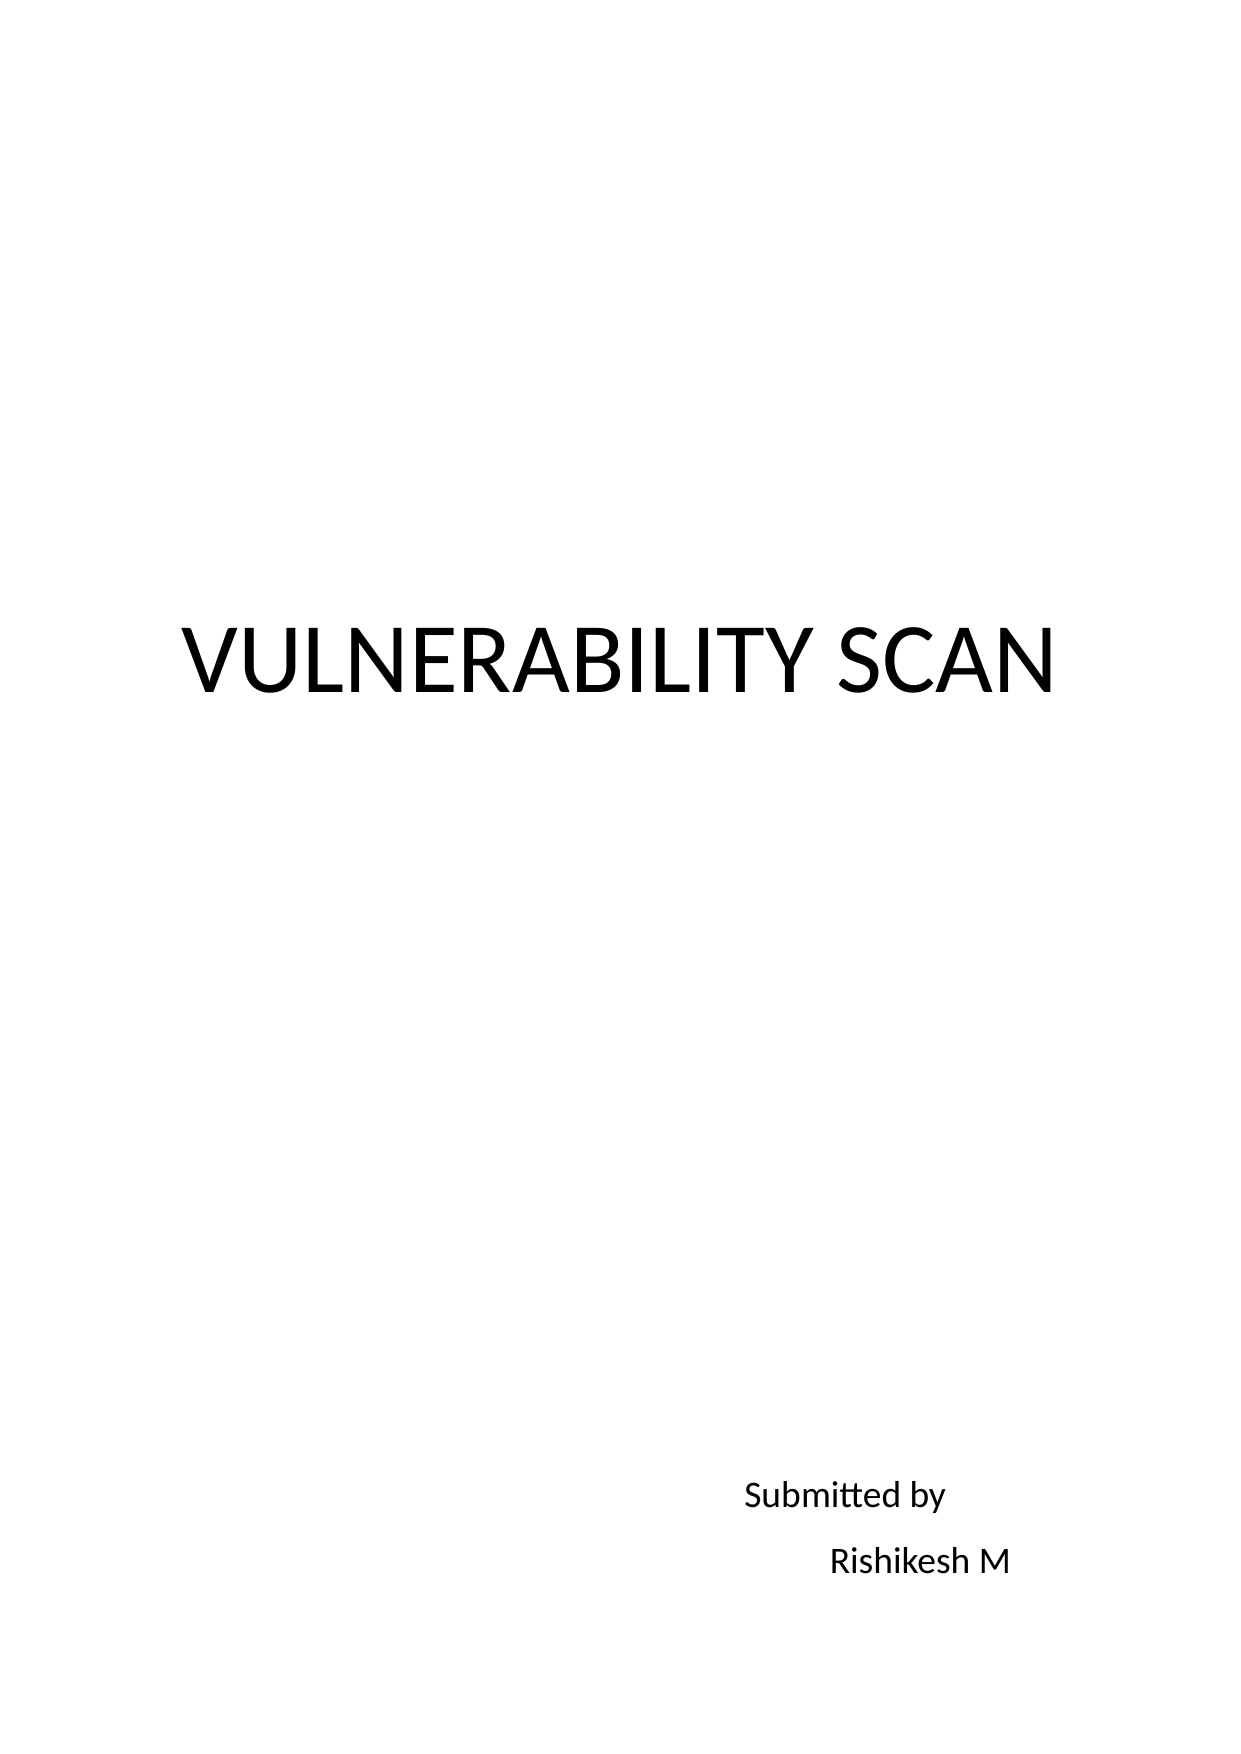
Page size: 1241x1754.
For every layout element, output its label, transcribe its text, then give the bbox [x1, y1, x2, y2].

text Submitted by [525, 1471, 1090, 1517]
text Rishikesh M [675, 1537, 1090, 1583]
text VULNERABILITY SCAN [150, 595, 1090, 717]
